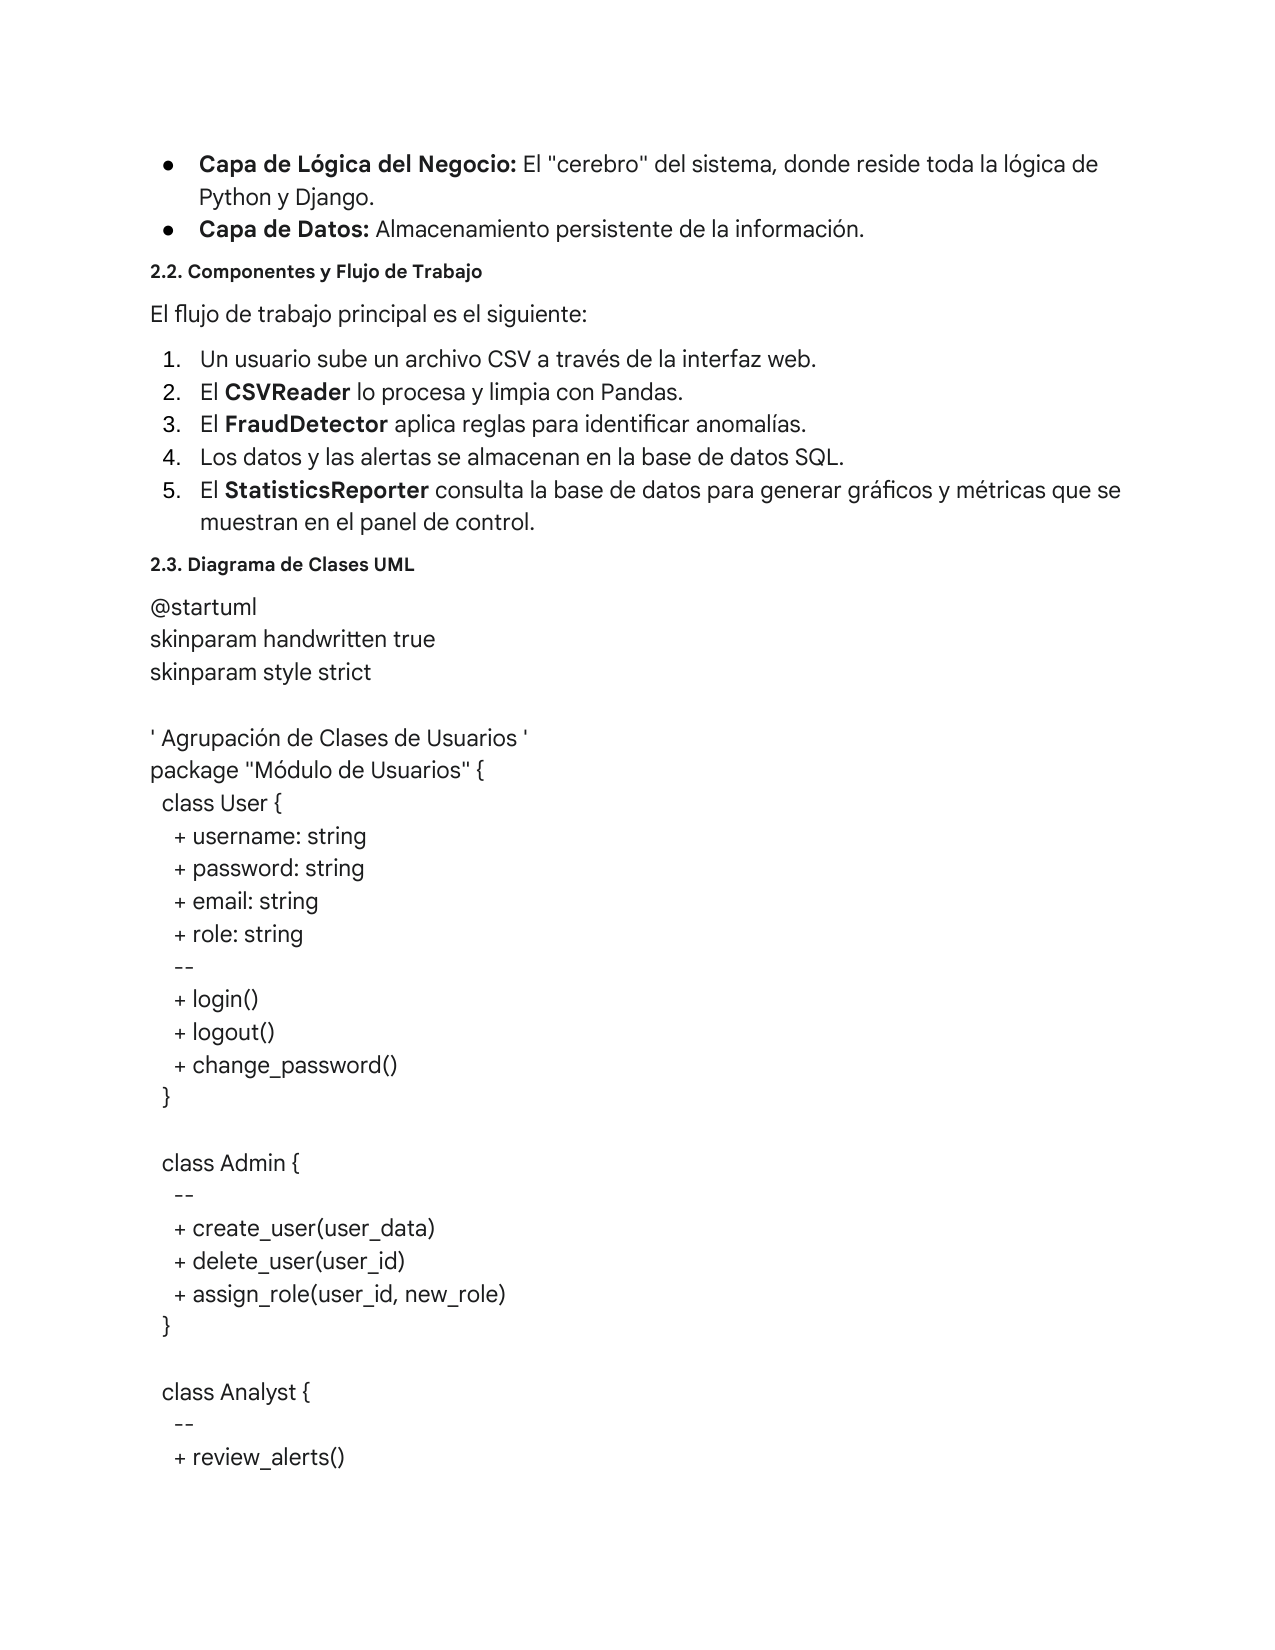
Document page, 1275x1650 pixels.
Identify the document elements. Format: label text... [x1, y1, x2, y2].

text El flujo de trabajo principal es el siguiente: [150, 300, 1125, 328]
list El CSVReader lo procesa y limpia con Pandas. [162, 378, 1125, 406]
list Los datos y las alertas se almacenan en la base de datos SQL. [162, 443, 1125, 472]
list El StatisticsReporter consulta la base de datos para generar gráficos y métricas que se muestran en el panel de control. [162, 476, 1125, 537]
subtitle 2.2. Componentes y Flujo de Trabajo [150, 261, 1125, 284]
list Un usuario sube un archivo CSV a través de la interfaz web. [162, 345, 1125, 374]
list El FraudDetector aplica reglas para identificar anomalías. [162, 410, 1125, 439]
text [150, 593, 1125, 1472]
list Capa de Datos: Almacenamiento persistente de la información. [161, 215, 1125, 244]
subtitle 2.3. Diagrama de Clases UML [150, 554, 1125, 577]
list Capa de Lógica del Negocio: El "cerebro" del sistema, donde reside toda la lógica de Python y Django. [161, 150, 1125, 211]
